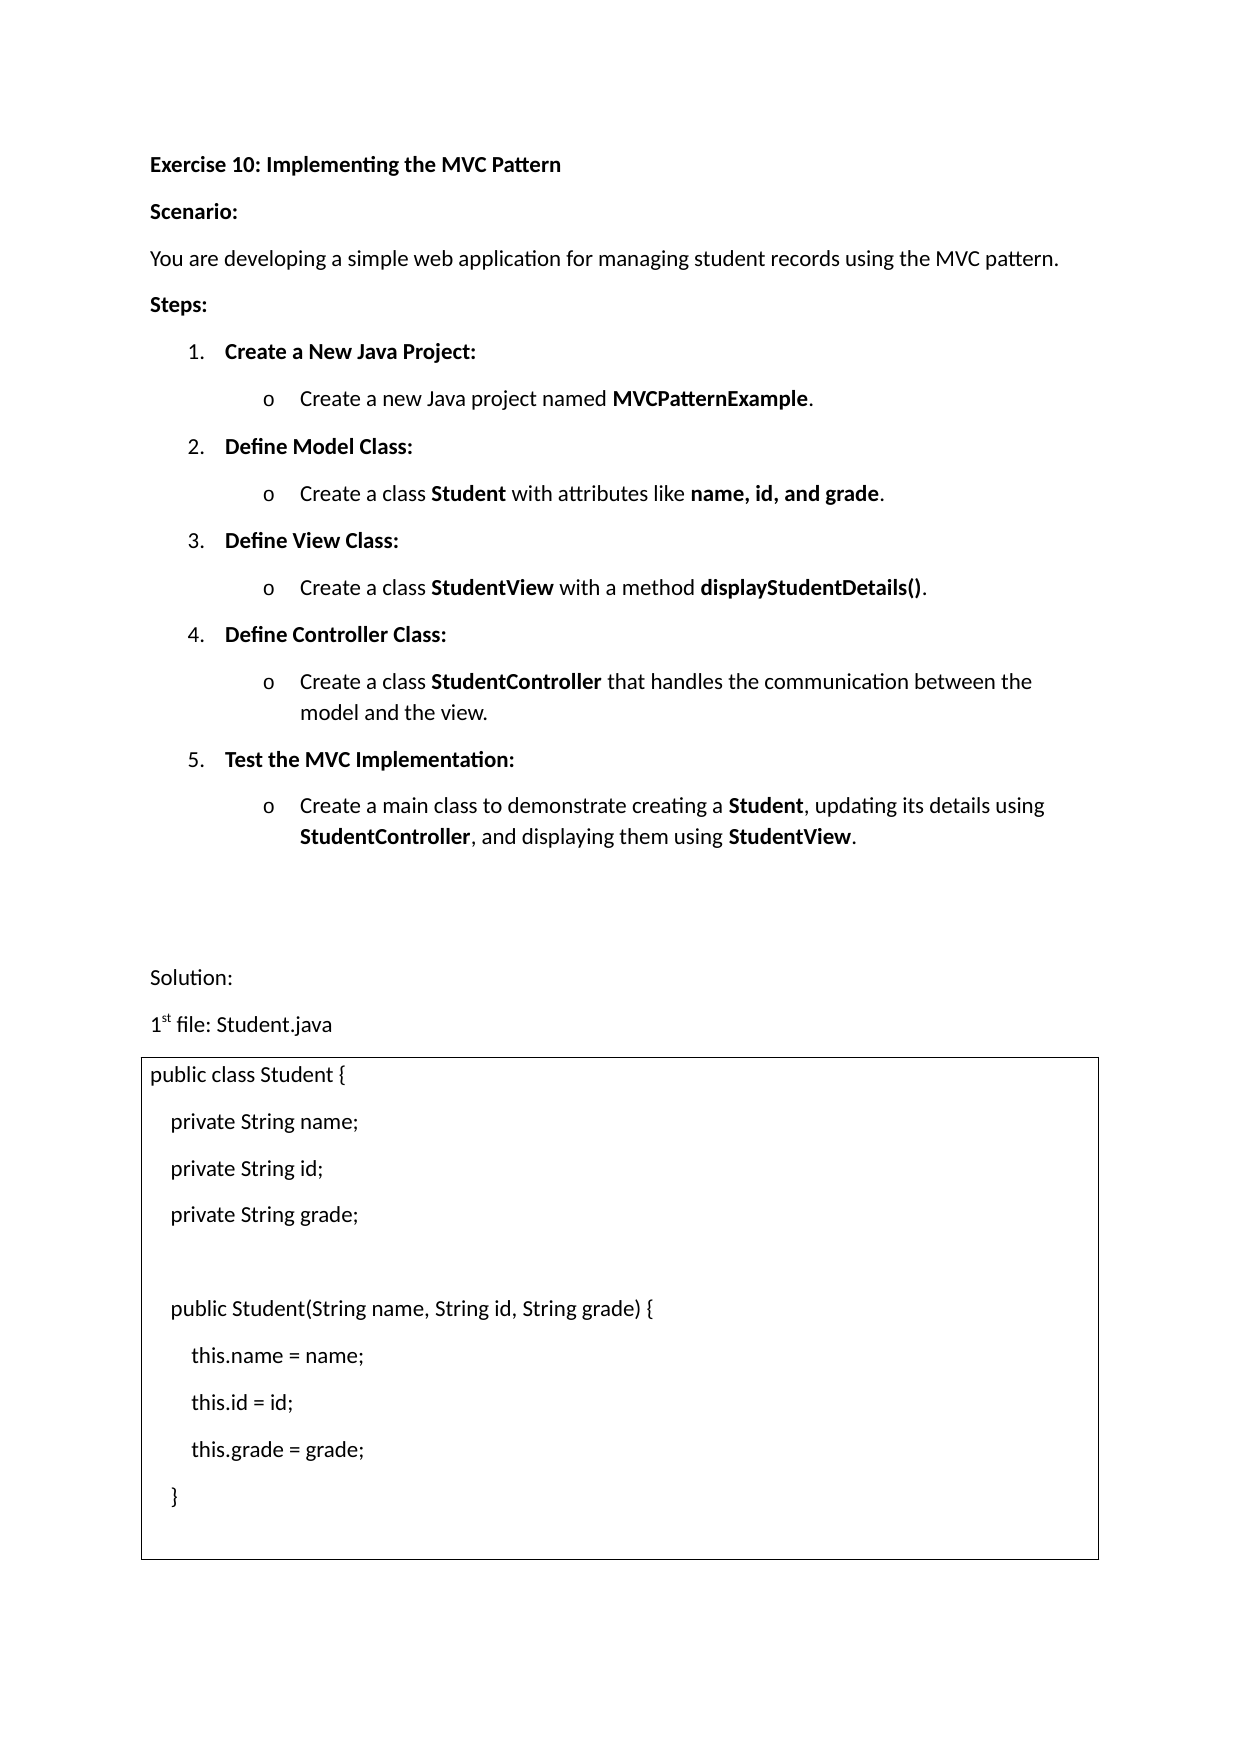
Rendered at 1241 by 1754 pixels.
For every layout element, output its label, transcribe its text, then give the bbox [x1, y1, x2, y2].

list Create a main class to demonstrate creating a Student, updating its details using StudentController, and displaying them using StudentView. [262, 792, 1090, 850]
text Exercise 10: Implementing the MVC Pattern [150, 150, 1090, 178]
text 1st file: Student.java [150, 1010, 1090, 1038]
list Create a class Student with attributes like name, id, and grade. [262, 479, 1090, 507]
text this.grade = grade; [142, 1432, 1098, 1463]
list Create a new Java project named MVCPatternExample. [262, 384, 1090, 413]
text public class Student { [142, 1058, 1098, 1088]
list Create a class StudentController that handles the communication between the model and the view. [262, 667, 1090, 726]
text private String id; [142, 1151, 1098, 1182]
text this.name = name; [142, 1338, 1098, 1369]
text public Student(String name, String id, String grade) { [142, 1291, 1098, 1322]
text Scenario: [150, 197, 1090, 225]
text You are developing a simple web application for managing student records using the MVC pattern. [150, 244, 1090, 272]
text Solution: [150, 963, 1090, 991]
list Define Model Class: [187, 432, 1090, 460]
text private String grade; [142, 1197, 1098, 1228]
list Define Controller Class: [187, 620, 1090, 648]
text } [142, 1479, 1098, 1510]
text Steps: [150, 291, 1090, 319]
list Test the MVC Implementation: [187, 745, 1090, 773]
list Create a class StudentView with a method displayStudentDetails(). [262, 573, 1090, 601]
list Define View Class: [187, 526, 1090, 554]
text private String name; [142, 1104, 1098, 1135]
list Create a New Java Project: [187, 337, 1090, 366]
text this.id = id; [142, 1385, 1098, 1416]
